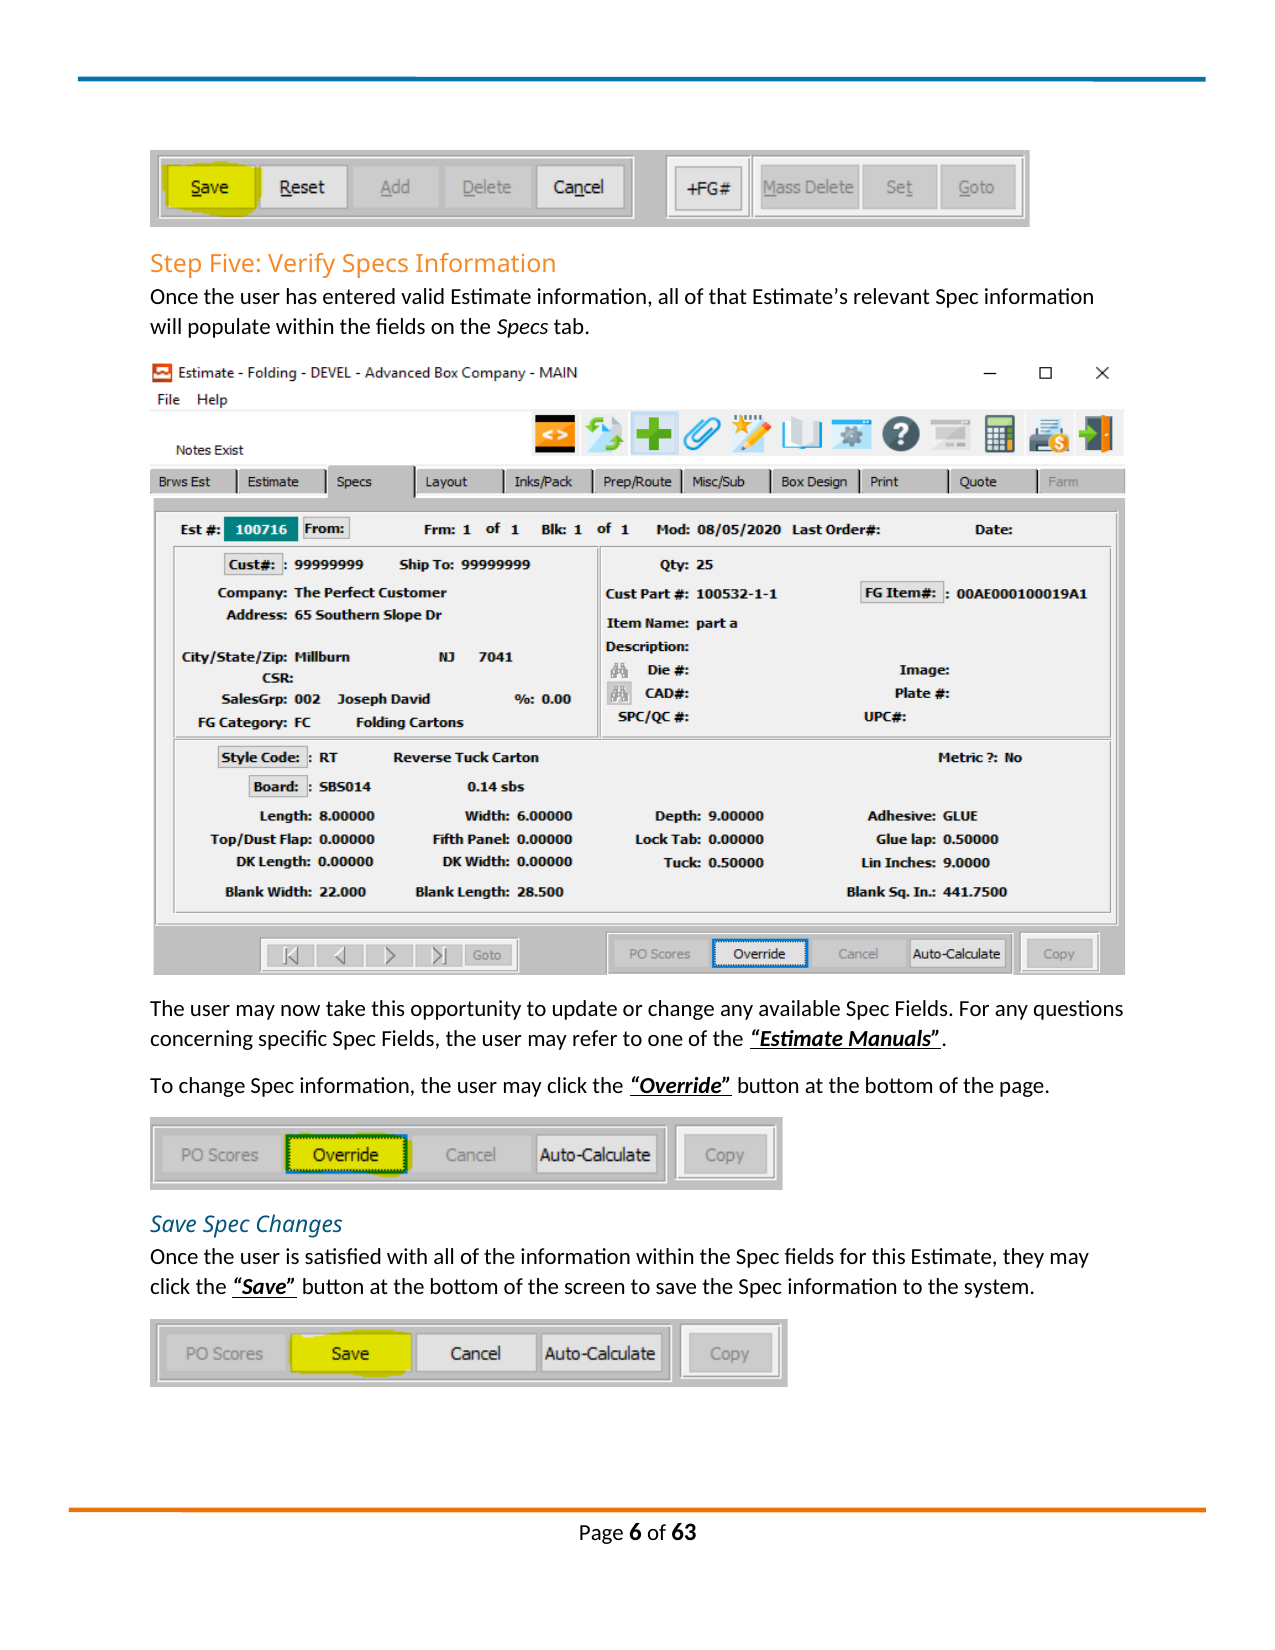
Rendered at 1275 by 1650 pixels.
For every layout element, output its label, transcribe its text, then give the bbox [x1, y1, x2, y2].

picture [150, 1319, 788, 1387]
subtitle Save Spec Changes [150, 1208, 1125, 1240]
picture [150, 1117, 783, 1190]
text The user may now take this opportunity to update or change any available Spec Fields. For any questions concerning specific Spec Fields, the user may refer to one of the “Estimate Manuals”. [150, 994, 1125, 1052]
subtitle Step Five: Verify Specs Information [150, 245, 1125, 279]
text To change Spec information, the user may click the “Override” button at the bottom of the page. [150, 1071, 1125, 1099]
text Once the user has entered valid Estimate information, all of that Estimate’s relevant Spec information will populate within the fields on the Specs tab. [150, 282, 1125, 340]
text Once the user is satisfied with all of the information within the Spec fields for this Estimate, they may click the “Save” button at the bottom of the screen to save the Spec information to the system. [150, 1242, 1125, 1300]
picture [150, 359, 1125, 975]
picture [150, 150, 1030, 227]
